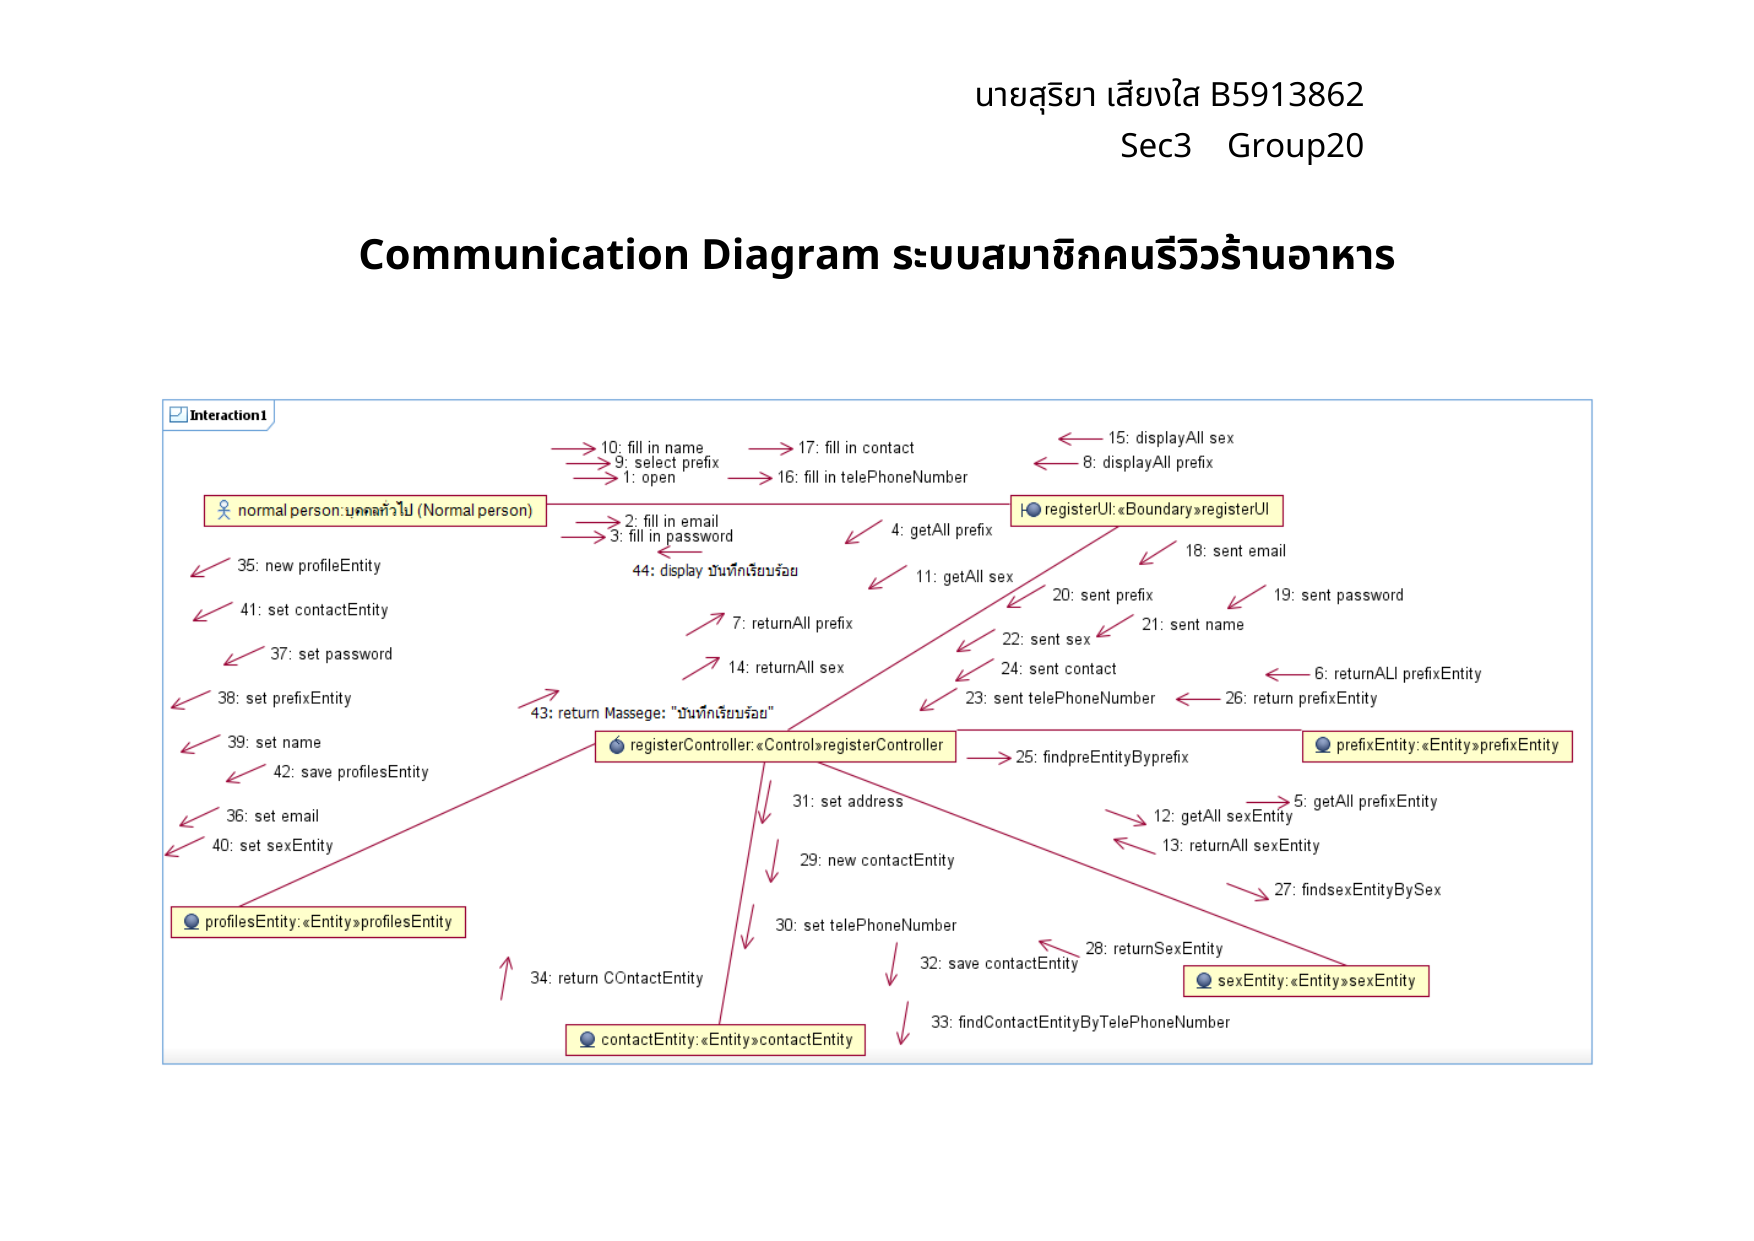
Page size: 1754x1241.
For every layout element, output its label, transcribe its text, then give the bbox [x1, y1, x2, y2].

text Communication Diagram ระบบสมาชิกคนรีวิวร้านอาหาร [150, 225, 1604, 288]
picture [150, 387, 1604, 1077]
